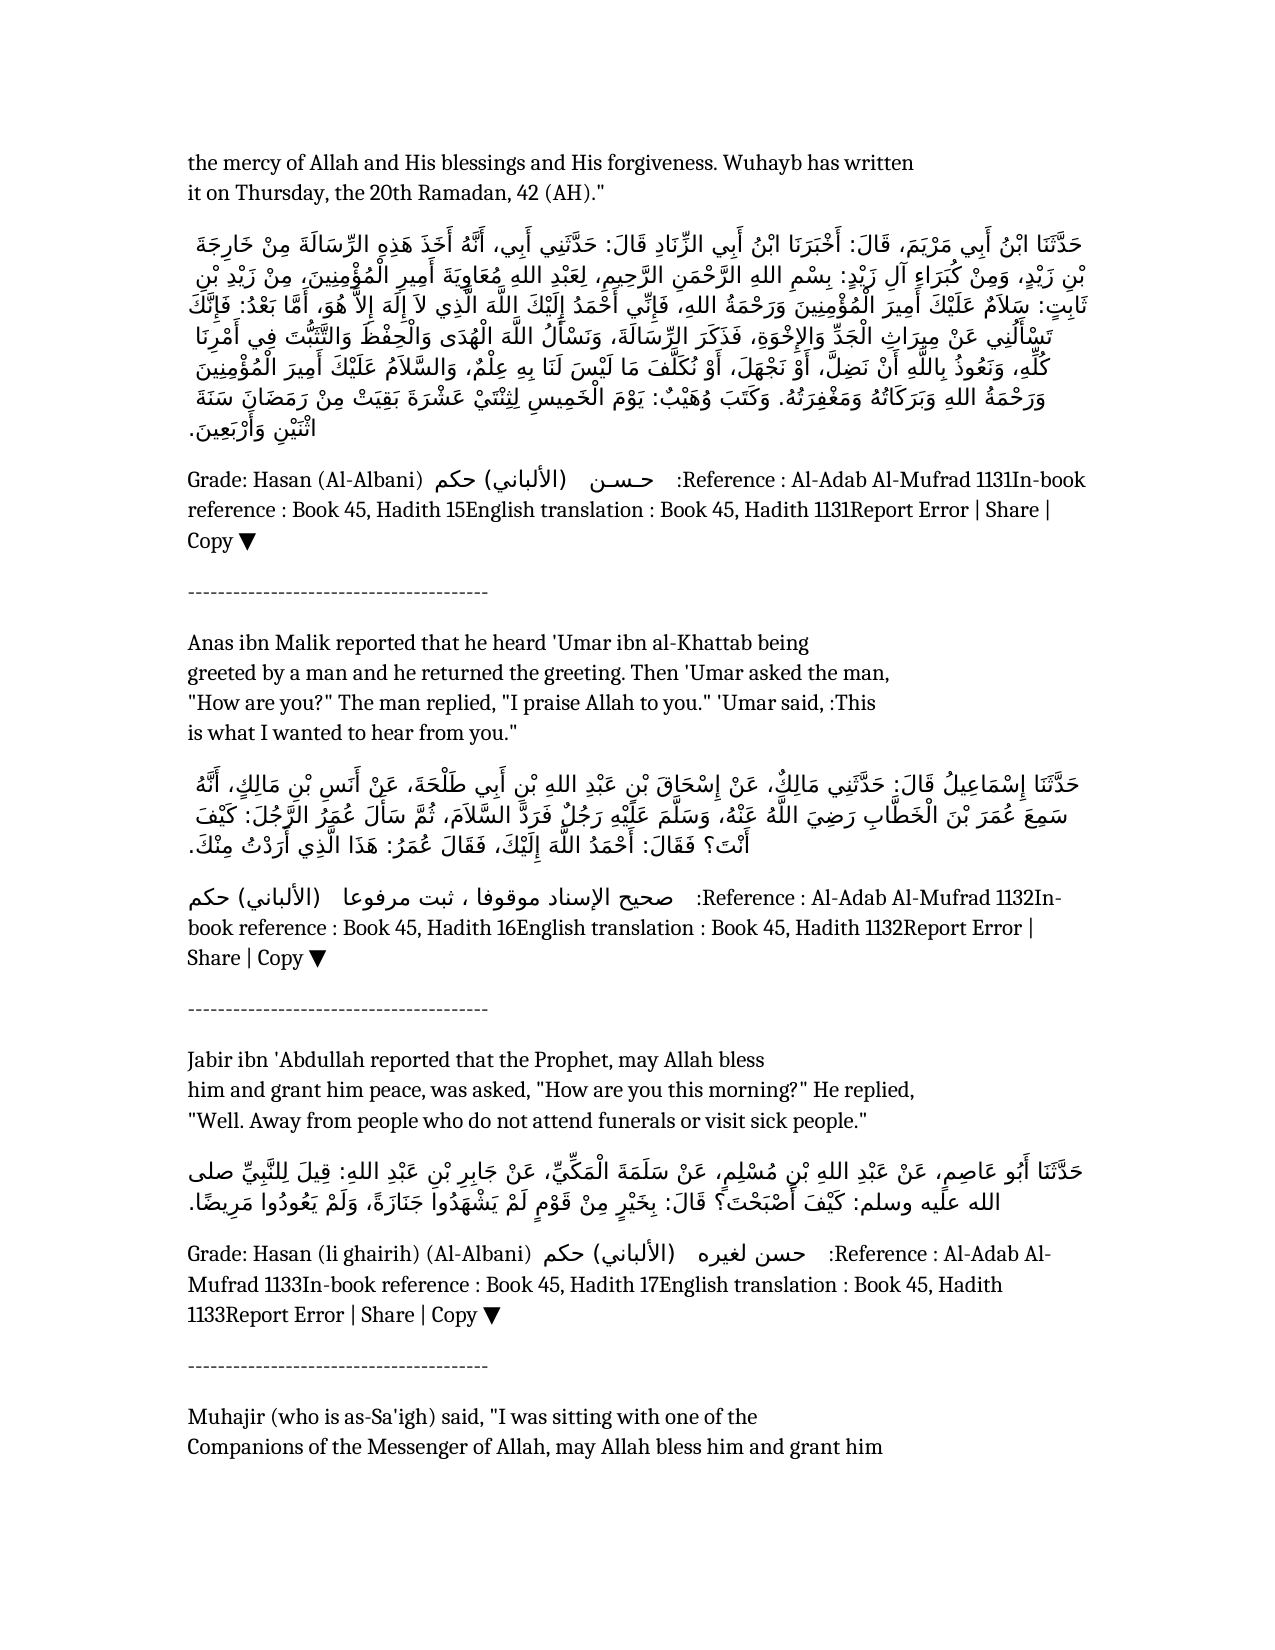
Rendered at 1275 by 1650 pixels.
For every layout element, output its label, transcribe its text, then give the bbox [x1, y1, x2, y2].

text حَدَّثَنَا أَبُو عَاصِمٍ، عَنْ عَبْدِ اللهِ بْنِ مُسْلِمٍ، عَنْ سَلَمَةَ الْمَكِّيِّ، عَنْ جَابِرِ بْنِ عَبْدِ اللهِ‏:‏ قِيلَ لِلنَّبِيِّ صلى الله عليه وسلم‏:‏ كَيْفَ أَصْبَحْتَ‏؟‏ قَالَ‏:‏ بِخَيْرٍ مِنْ قَوْمٍ لَمْ يَشْهَدُوا جَنَازَةً، وَلَمْ يَعُودُوا مَرِيضًا‏.‏ [187, 1158, 1087, 1216]
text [187, 150, 1087, 207]
text حَدَّثَنَا ابْنُ أَبِي مَرْيَمَ، قَالَ‏:‏ أَخْبَرَنَا ابْنُ أَبِي الزِّنَادِ قَالَ‏:‏ حَدَّثَنِي أَبِي، أَنَّهُ أَخَذَ هَذِهِ الرِّسَالَةَ مِنْ خَارِجَةَ بْنِ زَيْدٍ، وَمِنْ كُبَرَاءِ آلِ زَيْدٍ‏:‏ بِسْمِ اللهِ الرَّحْمَنِ الرَّحِيمِ، لِعَبْدِ اللهِ مُعَاوِيَةَ أَمِيرِ الْمُؤْمِنِينَ، مِنْ زَيْدِ بْنِ ثَابِتٍ‏:‏ سَلاَمٌ عَلَيْكَ أَمِيرَ الْمُؤْمِنِينَ وَرَحْمَةُ اللهِ، فَإِنِّي أَحْمَدُ إِلَيْكَ اللَّهَ الَّذِي لاَ إِلَهَ إِلاَّ هُوَ، أَمَّا بَعْدُ‏:‏ فَإِنَّكَ تَسْأَلُنِي عَنْ مِيرَاثِ الْجَدِّ وَالإِخْوَةِ، فَذَكَرَ الرِّسَالَةَ، وَنَسْأَلُ اللَّهَ الْهُدَى وَالْحِفْظَ وَالتَّثَبُّتَ فِي أَمْرِنَا كُلِّهِ، وَنَعُوذُ بِاللَّهِ أَنْ نَضِلَّ، أَوْ نَجْهَلَ، أَوْ نُكَلَّفَ مَا لَيْسَ لَنَا بِهِ عِلْمٌ، وَالسَّلاَمُ عَلَيْكَ أَمِيرَ الْمُؤْمِنِينَ وَرَحْمَةُ اللهِ وَبَرَكَاتُهُ وَمَغْفِرَتُهُ‏.‏ وَكَتَبَ وُهَيْبٌ‏:‏ يَوْمَ الْخَمِيسِ لِثِنْتَيْ عَشْرَةَ بَقِيَتْ مِنْ رَمَضَانَ سَنَةَ اثْنَيْنِ وَأَرْبَعِينَ‏.‏ [187, 231, 1087, 442]
text حَدَّثَنَا إِسْمَاعِيلُ قَالَ‏:‏ حَدَّثَنِي مَالِكٌ، عَنْ إِسْحَاقَ بْنِ عَبْدِ اللهِ بْنِ أَبِي طَلْحَةَ، عَنْ أَنَسِ بْنِ مَالِكٍ، أَنَّهُ سَمِعَ عُمَرَ بْنَ الْخَطَّابِ رَضِيَ اللَّهُ عَنْهُ، وَسَلَّمَ عَلَيْهِ رَجُلٌ فَرَدَّ السَّلاَمَ، ثُمَّ سَأَلَ عُمَرُ الرَّجُلَ‏:‏ كَيْفَ أَنْتَ‏؟‏ فَقَالَ‏:‏ أَحْمَدُ اللَّهَ إِلَيْكَ، فَقَالَ عُمَرُ‏:‏ هَذَا الَّذِي أَرَدْتُ مِنْكَ‏.‏ [187, 771, 1087, 859]
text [187, 1404, 1087, 1460]
text Grade: Hasan (li ghairih) (Al-Albani) حسن لغيره (الألباني) حكم :Reference : Al-Adab Al-Mufrad 1133In-book reference : Book 45, Hadith 17English translation : Book 45, Hadith 1133Report Error | Share | Copy ▼ [187, 1241, 1087, 1328]
text Grade: Hasan (Al-Albani) حـسـن (الألباني) حكم :Reference : Al-Adab Al-Mufrad 1131In-book reference : Book 45, Hadith 15English translation : Book 45, Hadith 1131Report Error | Share | Copy ▼ [187, 466, 1087, 554]
text Jabir ibn 'Abdullah reported that the Prophet, may Allah bless him and grant him peace, was asked, "How are you this morning?" He replied, "Well. Away from people who do not attend funerals or visit sick people." [187, 1047, 1087, 1134]
text Anas ibn Malik reported that he heard 'Umar ibn al-Khattab being greeted by a man and he returned the greeting. Then 'Umar asked the man, "How are you?" The man replied, "I praise Allah to you." 'Umar said, :This is what I wanted to hear from you." [187, 629, 1087, 747]
text ---------------------------------------- [187, 1353, 1087, 1379]
text ---------------------------------------- [187, 996, 1087, 1022]
text ---------------------------------------- [187, 578, 1087, 605]
text صحيح الإسناد موقوفا ، ثبت مرفوعا (الألباني) حكم :Reference : Al-Adab Al-Mufrad 1132In-book reference : Book 45, Hadith 16English translation : Book 45, Hadith 1132Report Error | Share | Copy ▼ [187, 884, 1087, 971]
